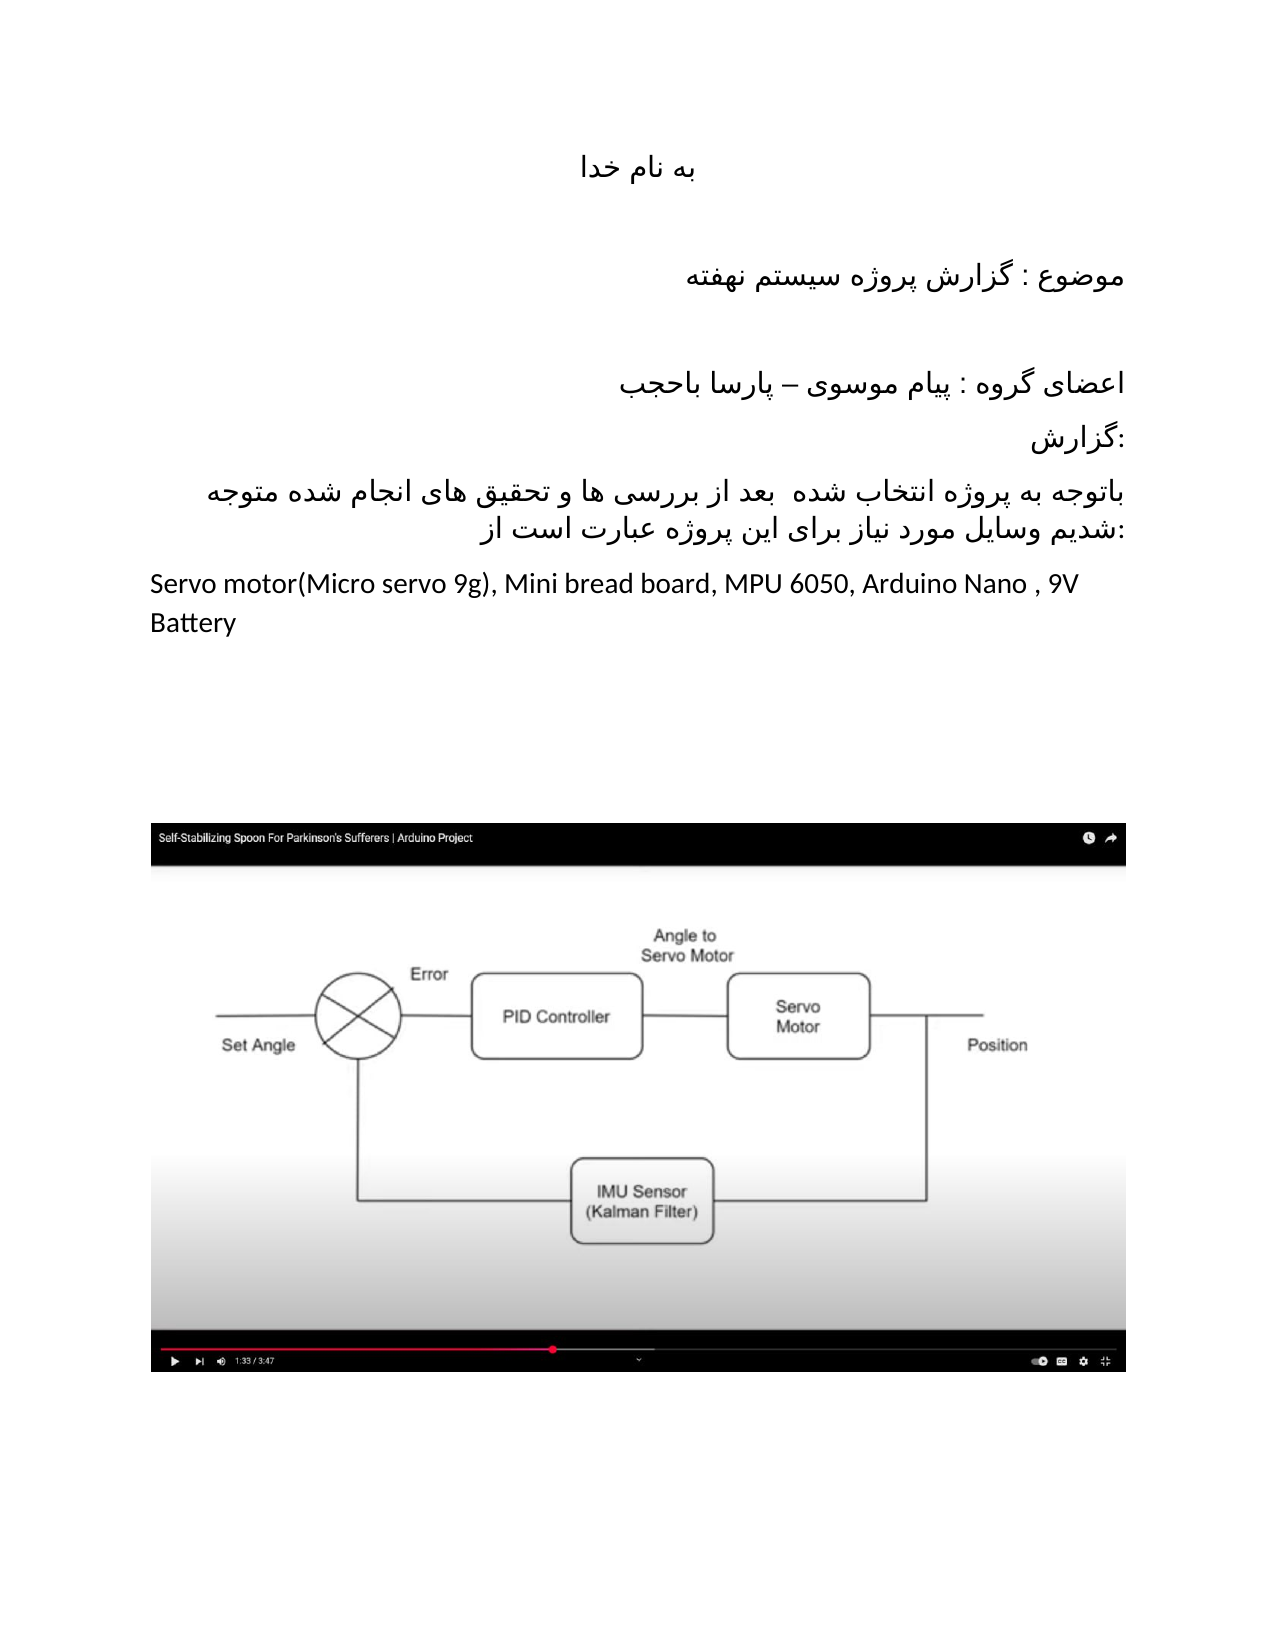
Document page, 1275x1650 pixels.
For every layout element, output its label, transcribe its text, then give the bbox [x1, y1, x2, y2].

text اعضای گروه : پیام موسوی – پارسا باحجب [150, 366, 1125, 399]
picture [151, 823, 1126, 1372]
text موضوع : گزارش پروژه سیستم نهفته [150, 258, 1125, 291]
text باتوجه به پروژه انتخاب شده بعد از بررسی ها و تحقیق های انجام شده متوجه شدیم وسایل مورد نیاز برای این پروژه عبارت است از: [150, 474, 1125, 546]
text Servo motor(Micro servo 9g), Mini bread board, MPU 6050, Arduino Nano , 9V Battery [150, 565, 1125, 639]
text به نام خدا [150, 150, 1125, 183]
text گزارش: [150, 419, 1125, 454]
